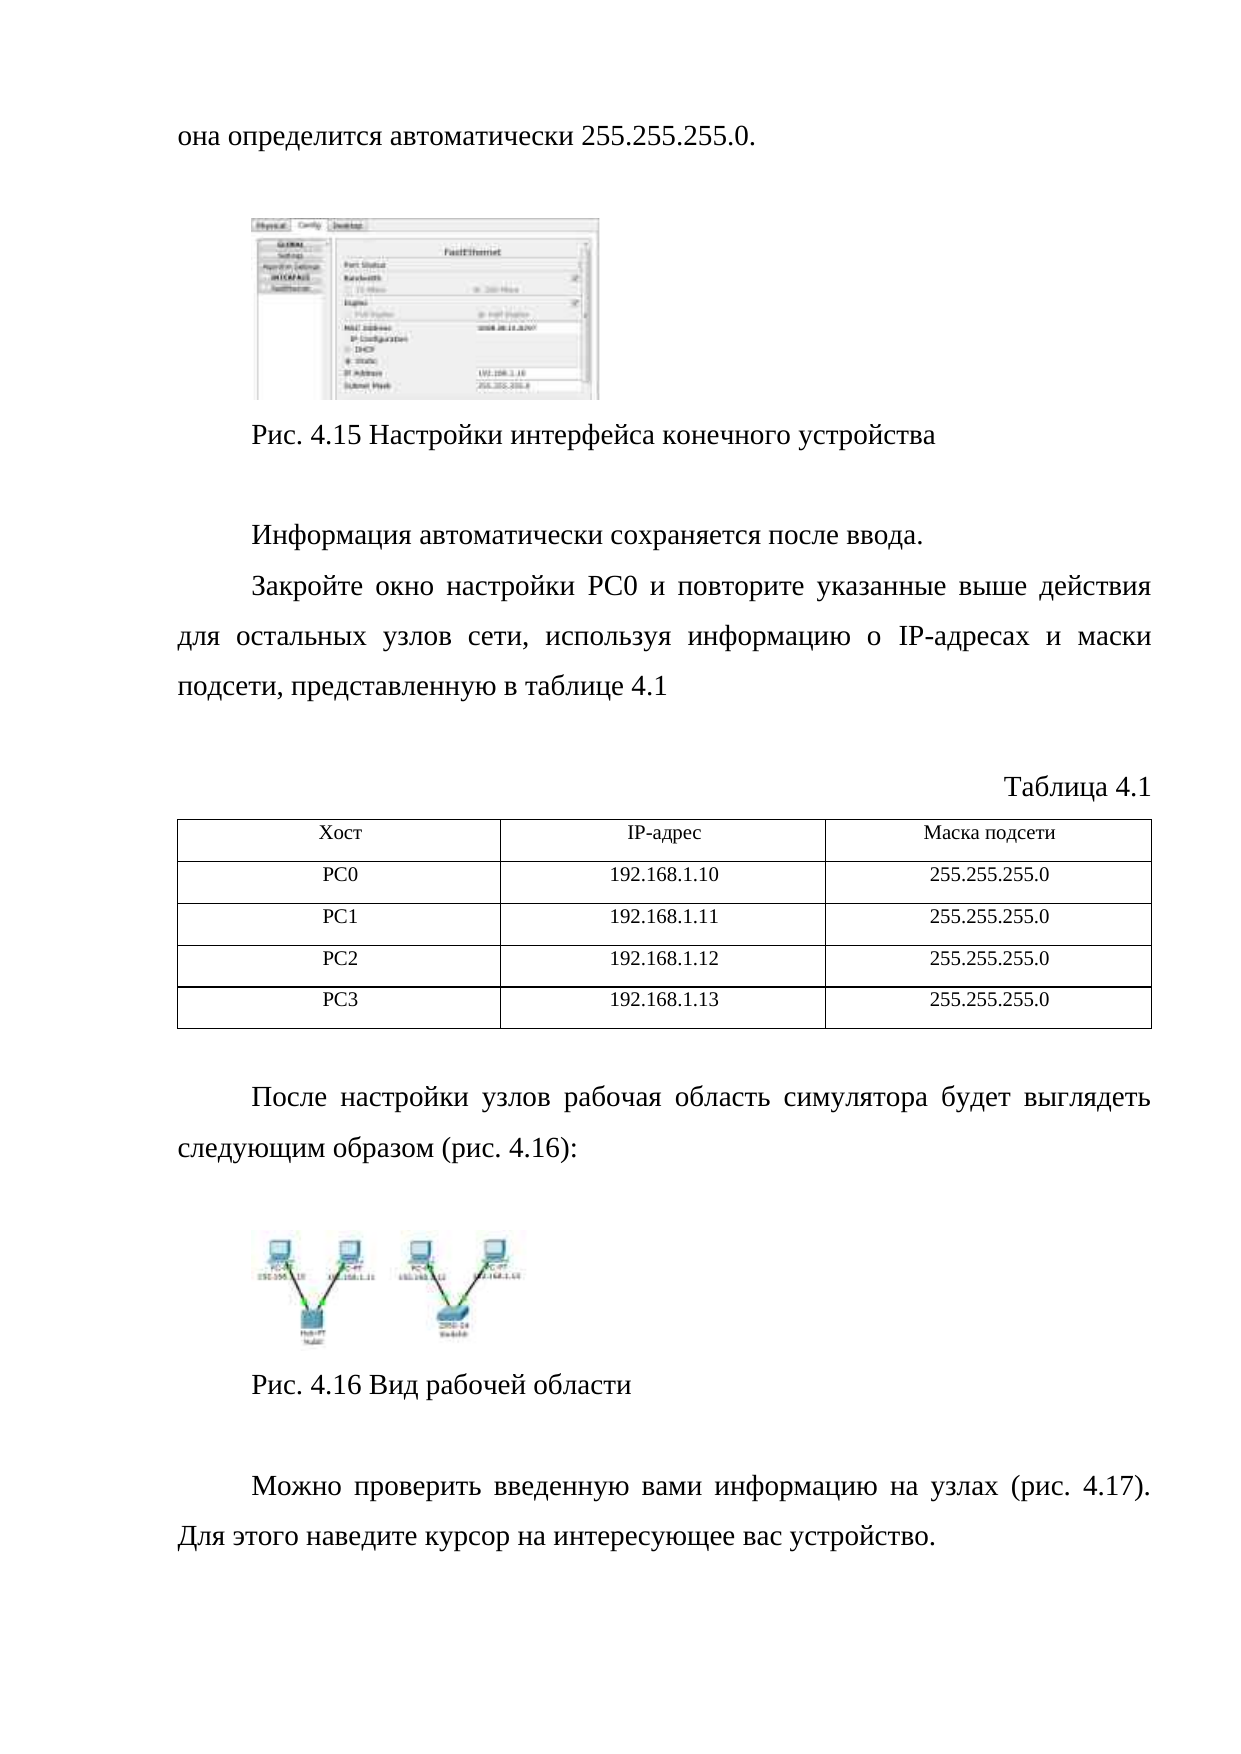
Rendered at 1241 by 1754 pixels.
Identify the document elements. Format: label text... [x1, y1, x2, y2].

text После настройки узлов рабочая область симулятора будет выглядеть следующим образом (рис. 4.16): [177, 1079, 1152, 1163]
table_cell 192.168.1.10 [501, 862, 825, 903]
table_cell PC0 [178, 862, 500, 903]
picture [251, 1230, 528, 1351]
table_cell 255.255.255.0 [826, 904, 1151, 944]
table_cell 255.255.255.0 [826, 862, 1151, 903]
table_header Маска подсети [826, 820, 1151, 861]
picture [251, 218, 600, 400]
text Можно проверить введенную вами информацию на узлах (рис. 4.17). Для этого наведите курсор на интересующее вас устройство. [177, 1468, 1152, 1552]
table_cell 192.168.1.11 [501, 904, 825, 944]
table_cell 192.168.1.12 [501, 946, 825, 986]
table_header Хост [178, 820, 500, 861]
table_cell PC2 [178, 946, 500, 986]
text Закройте окно настройки PC0 и повторите указанные выше действия для остальных узлов сети, используя информацию о IP-адресах и маски подсети, представленную в таблице 4.1 [177, 568, 1152, 702]
table_header IP-адрес [501, 820, 825, 861]
table_cell PC1 [178, 904, 500, 944]
table_cell 255.255.255.0 [826, 946, 1151, 986]
text Таблица 4.1 [177, 769, 1152, 802]
text Рис. 4.15 Настройки интерфейса конечного устройства [177, 417, 1152, 450]
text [177, 118, 1152, 152]
text Рис. 4.16 Вид рабочей области [177, 1367, 1152, 1401]
table_cell 192.168.1.13 [501, 988, 825, 1028]
text Информация автоматически сохраняется после ввода. [177, 517, 1152, 551]
table_cell PC3 [178, 988, 500, 1028]
table_cell 255.255.255.0 [826, 988, 1151, 1028]
